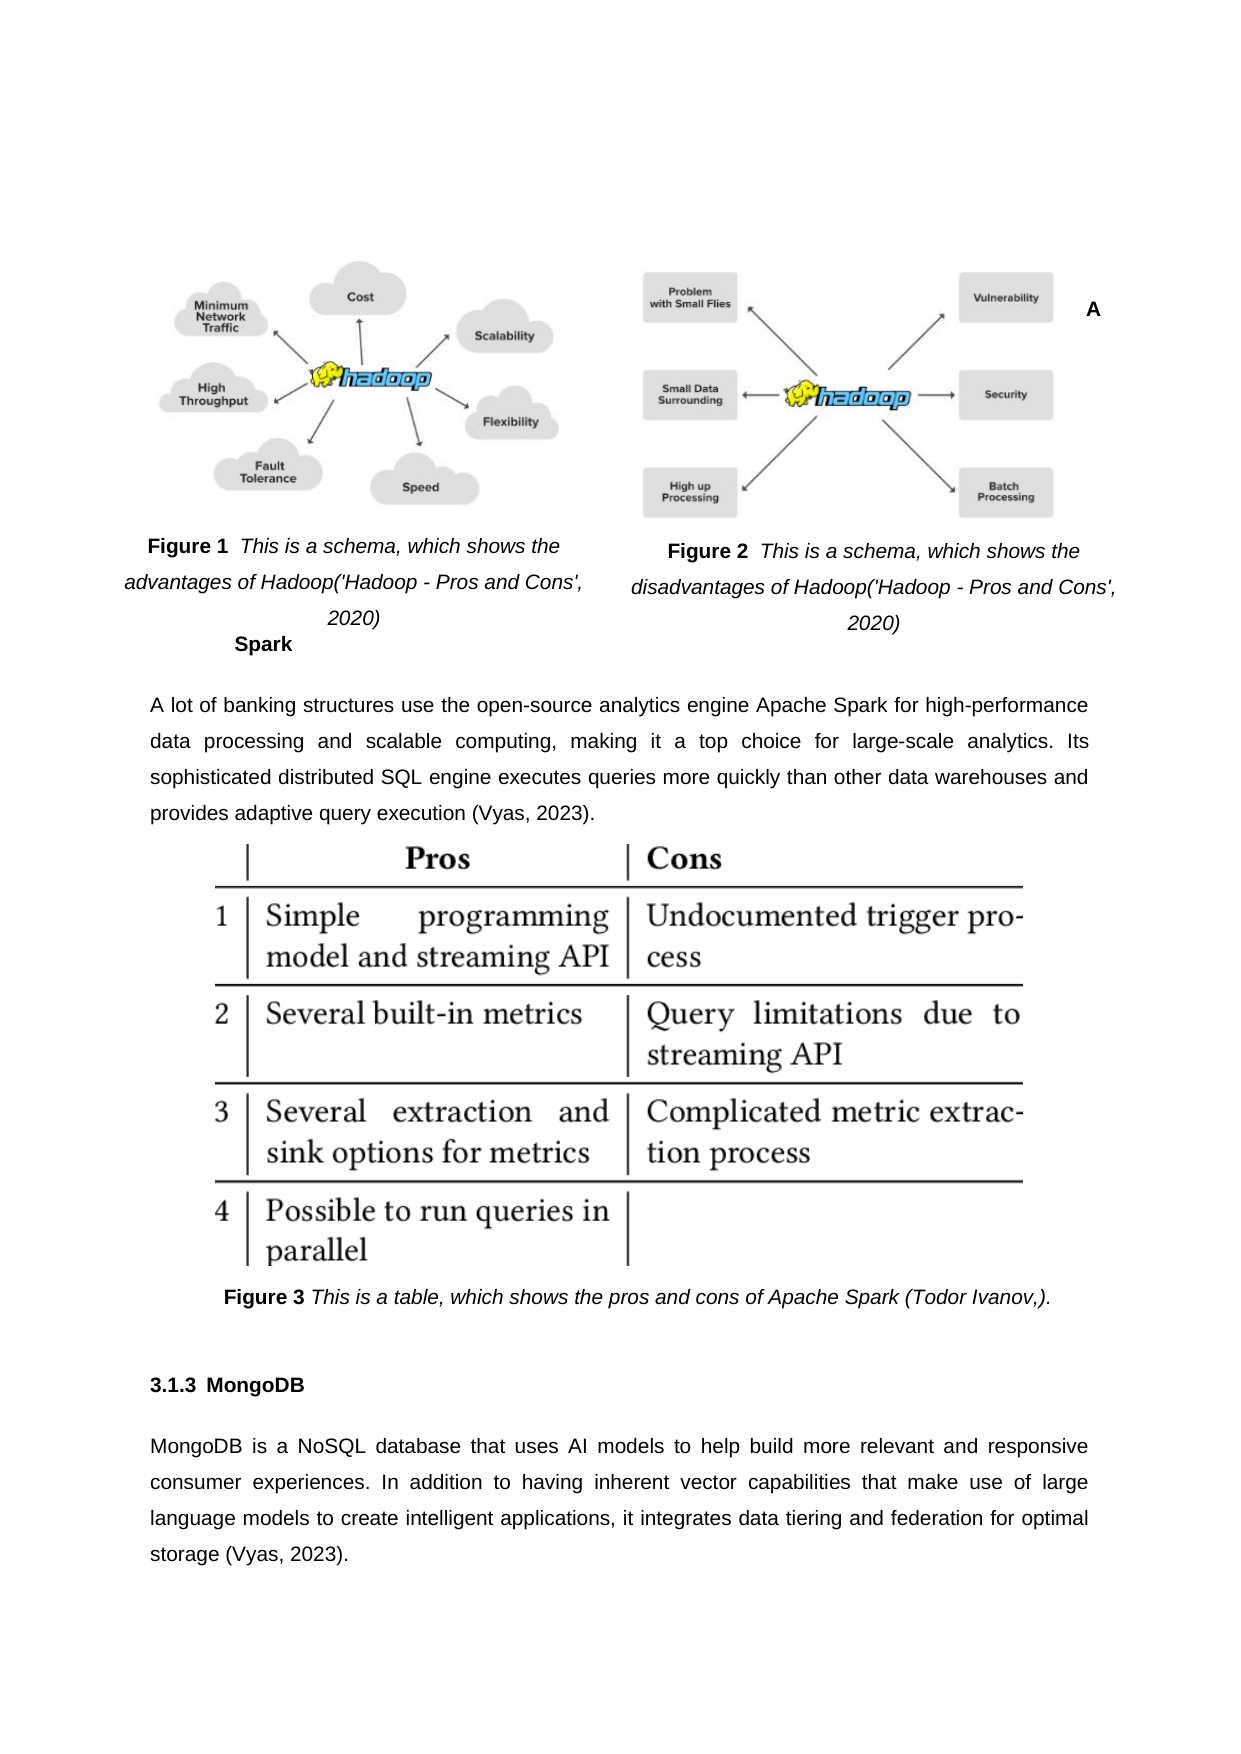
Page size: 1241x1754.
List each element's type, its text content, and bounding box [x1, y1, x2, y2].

picture [598, 250, 1085, 525]
text Figure 3 This is a table, which shows the pros and cons of Apache Spark (Todor Ivanov,). [150, 1284, 1090, 1308]
picture [215, 844, 1023, 1266]
text A lot of banking structures use the open-source analytics engine Apache Spark for high-performance data processing and scalable computing, making it a top choice for large-scale analytics. Its sophisticated distributed SQL engine executes queries more quickly than other data warehouses and provides adaptive query execution (Vyas, 2023). [150, 693, 1090, 824]
picture [115, 239, 587, 517]
subtitle MongoDB [150, 1373, 1090, 1397]
text MongoDB is a NoSQL database that uses AI models to help build more relevant and responsive consumer experiences. In addition to having inherent vector capabilities that make use of large language models to create intelligent applications, it integrates data tiering and federation for optimal storage (Vyas, 2023). [150, 1434, 1090, 1566]
